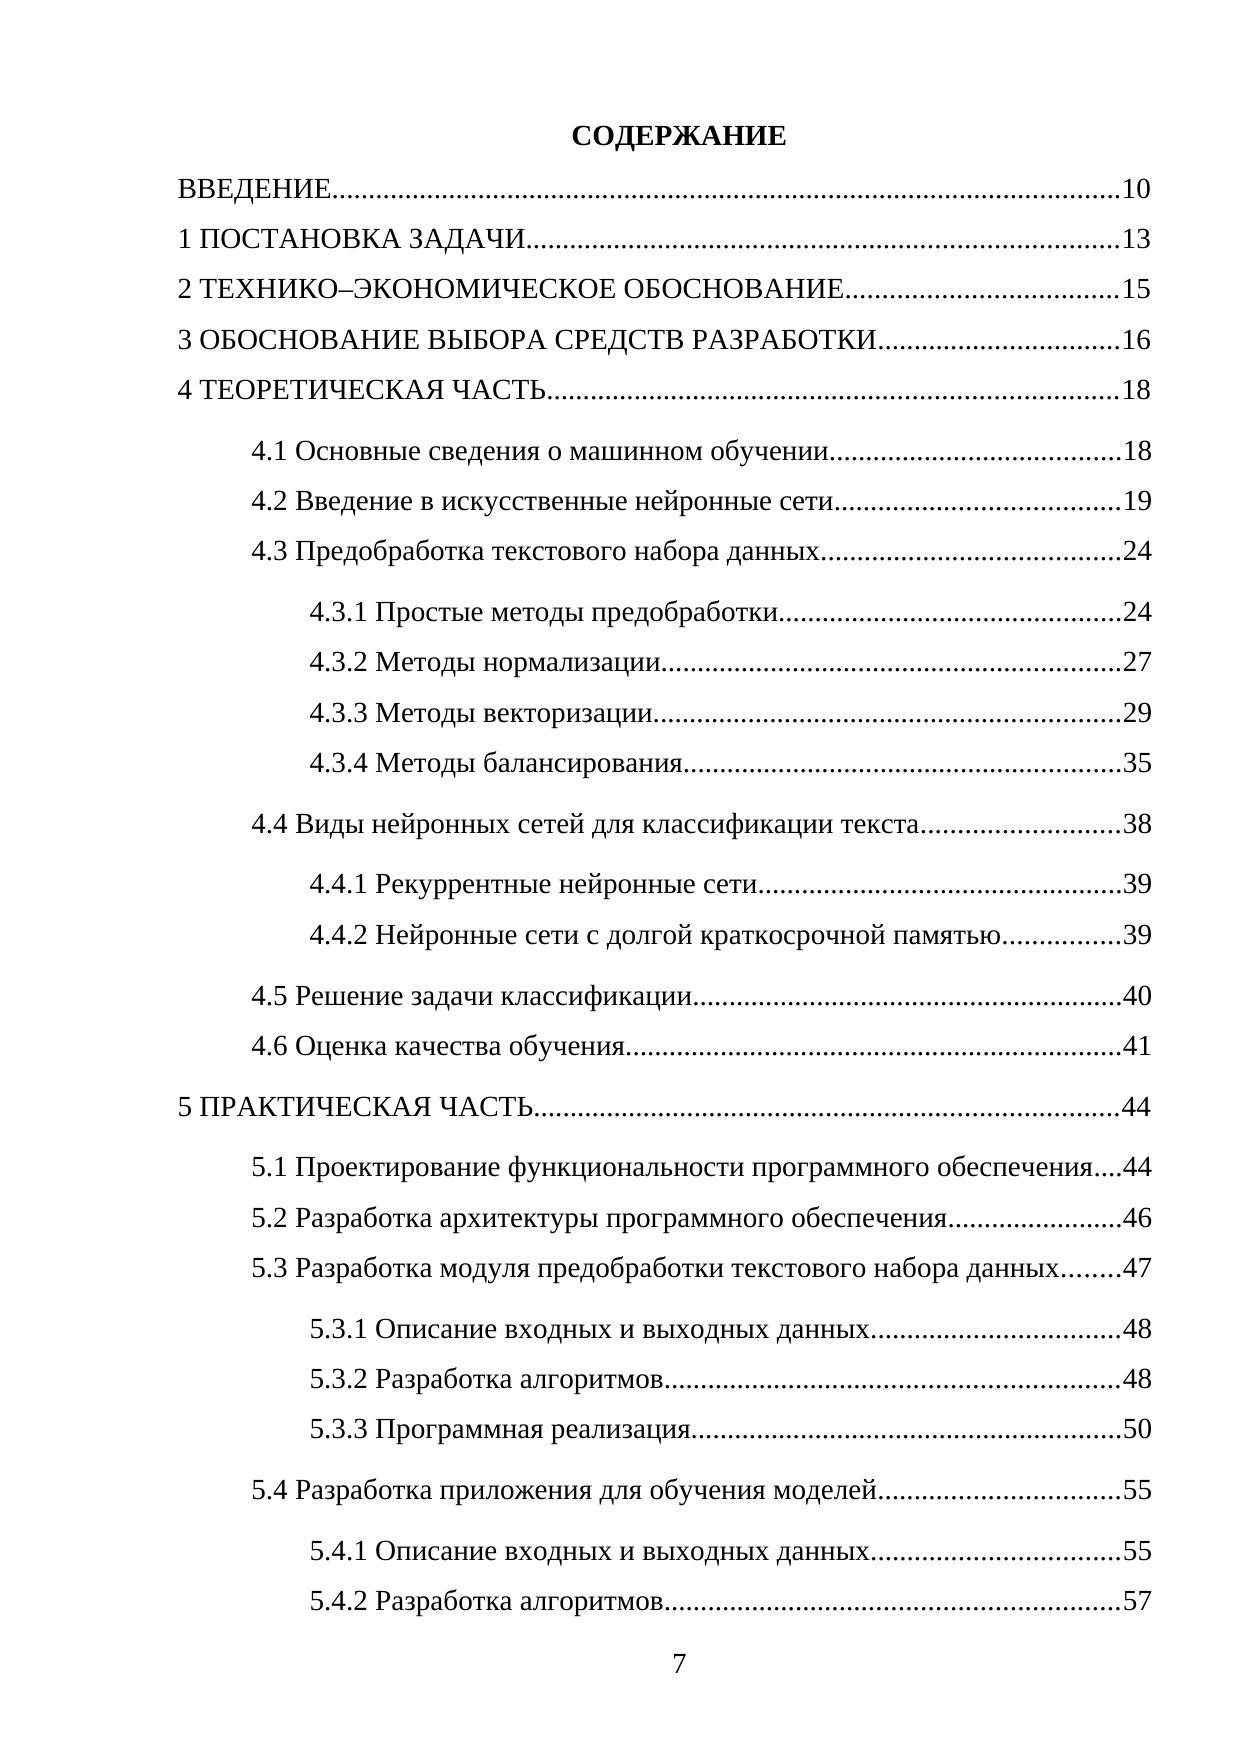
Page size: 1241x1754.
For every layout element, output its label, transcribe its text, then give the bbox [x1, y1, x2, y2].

text 1 ПОСТАНОВКА ЗАДАЧИ 13 [177, 221, 1152, 255]
text 3 ОБОСНОВАНИЕ ВЫБОРА СРЕДСТВ РАЗРАБОТКИ 16 [177, 322, 1152, 355]
text 5.4.2 Разработка алгоритмов 57 [236, 1583, 1152, 1617]
text 4.3.2 Методы нормализации 27 [236, 644, 1152, 678]
text 5.2 Разработка архитектуры программного обеспечения 46 [251, 1200, 1152, 1233]
text 4.3.4 Методы балансирования 35 [236, 745, 1152, 779]
text 5.4 Разработка приложения для обучения моделей 55 [251, 1472, 1152, 1506]
text 4.6 Оценка качества обучения 41 [251, 1028, 1152, 1062]
text СОДЕРЖАНИЕ [177, 118, 1181, 152]
text 5.3.2 Разработка алгоритмов 48 [236, 1361, 1152, 1395]
text 4.4 Виды нейронных сетей для классификации текста 38 [251, 806, 1152, 839]
text 5.3.3 Программная реализация 50 [236, 1411, 1152, 1445]
text 4.4.2 Нейронные сети с долгой краткосрочной памятью 39 [236, 917, 1152, 951]
text 4.1 Основные сведения о машинном обучении 18 [251, 433, 1152, 466]
text 2 ТЕХНИКО–ЭКОНОМИЧЕСКОЕ ОБОСНОВАНИЕ 15 [177, 272, 1152, 305]
text 4.3.3 Методы векторизации 29 [236, 695, 1152, 728]
text 5 ПРАКТИЧЕСКАЯ ЧАСТЬ 44 [177, 1089, 1152, 1122]
text 4.3 Предобработка текстового набора данных 24 [251, 533, 1152, 567]
text 5.1 Проектирование функциональности программного обеспечения 44 [251, 1149, 1152, 1183]
text 4.5 Решение задачи классификации 40 [251, 978, 1152, 1011]
text 4.4.1 Рекуррентные нейронные сети 39 [236, 867, 1152, 900]
text 4.2 Введение в искусственные нейронные сети 19 [251, 483, 1152, 517]
text 5.3 Разработка модуля предобработки текстового набора данных 47 [251, 1250, 1152, 1284]
text 4.3.1 Простые методы предобработки 24 [236, 594, 1152, 628]
text 5.3.1 Описание входных и выходных данных 48 [236, 1311, 1152, 1344]
text 4 ТЕОРЕТИЧЕСКАЯ ЧАСТЬ 18 [177, 372, 1152, 406]
text 5.4.1 Описание входных и выходных данных 55 [236, 1533, 1152, 1566]
text ВВЕДЕНИЕ 10 [177, 171, 1152, 204]
